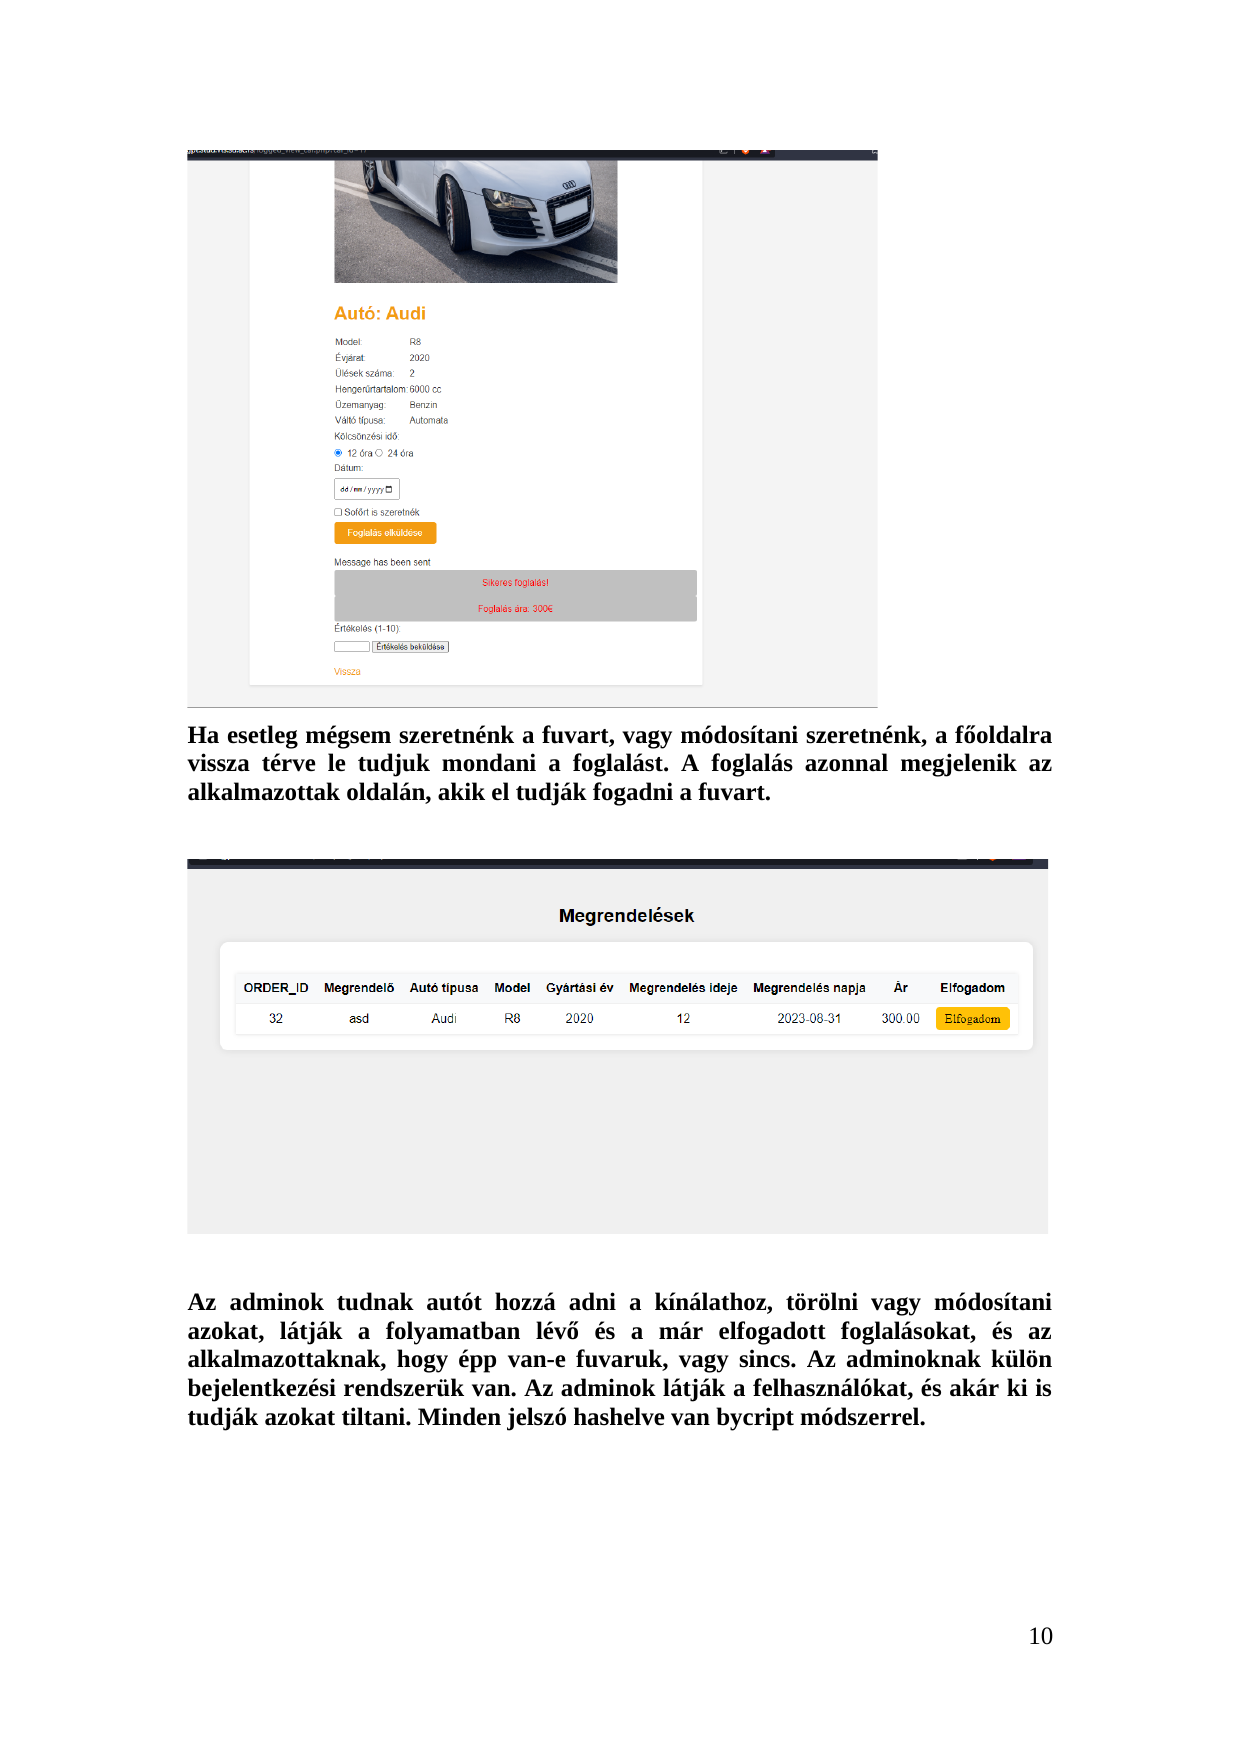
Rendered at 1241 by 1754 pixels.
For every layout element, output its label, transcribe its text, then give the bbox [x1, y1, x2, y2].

text Ha esetleg mégsem szeretnénk a fuvart, vagy módosítani szeretnénk, a főoldalra vissza térve le tudjuk mondani a foglalást. A foglalás azonnal megjelenik az alkalmazottak oldalán, akik el tudják fogadni a fuvart. [187, 720, 1053, 806]
picture [187, 150, 878, 708]
text Az adminok tudnak autót hozzá adni a kínálathoz, törölni vagy módosítani azokat, látják a folyamatban lévő és a már elfogadott foglalásokat, és az alkalmazottaknak, hogy épp van-e fuvaruk, vagy sincs. Az adminoknak külön bejelentkezési rendszerük van. Az adminok látják a felhasználókat, és akár ki is tudják azokat tiltani. Minden jelszó hashelve van bycript módszerrel. [187, 1287, 1053, 1431]
picture [187, 859, 1049, 1234]
